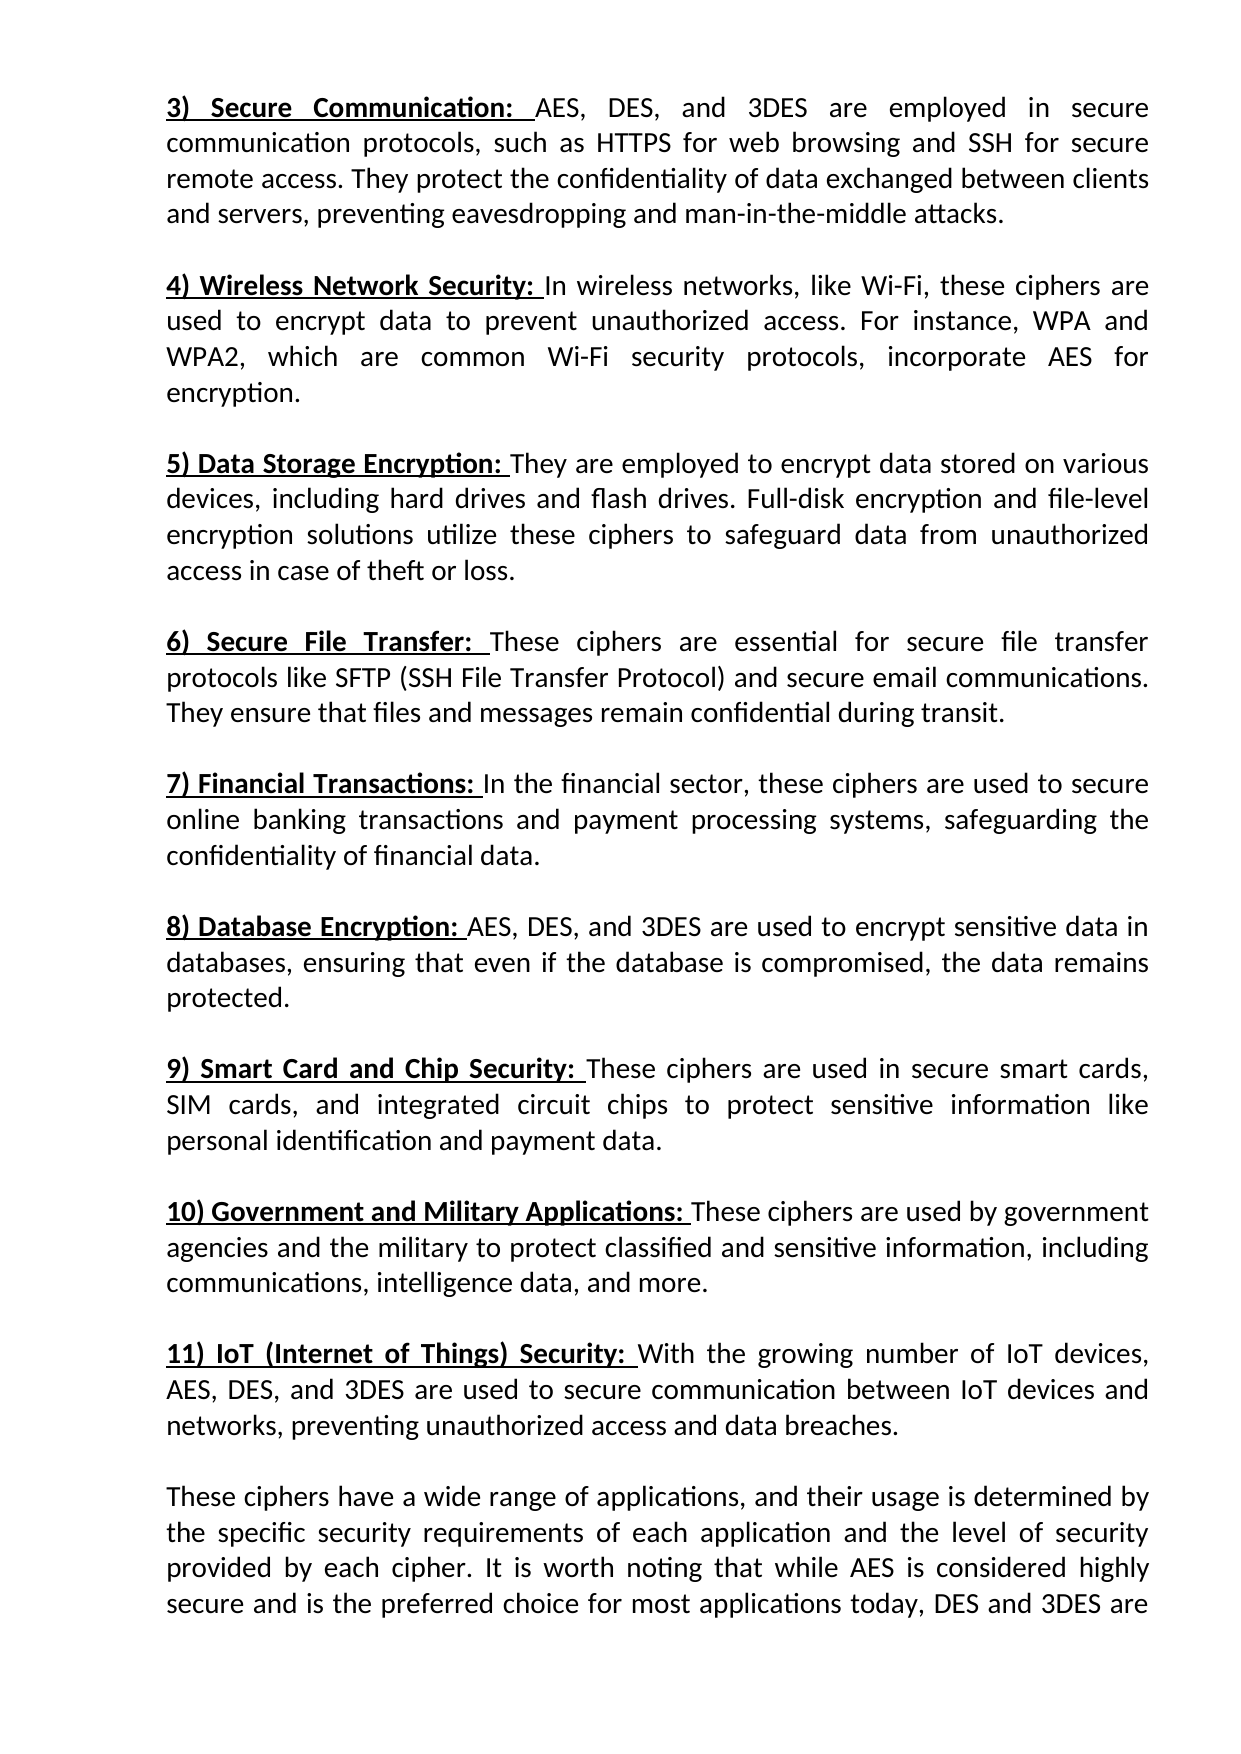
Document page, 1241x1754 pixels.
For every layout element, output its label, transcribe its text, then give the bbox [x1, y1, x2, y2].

text 10) Government and Military Applications: These ciphers are used by government agencies and the military to protect classified and sensitive information, including communications, intelligence data, and more. [166, 1193, 1149, 1300]
text 11) IoT (Internet of Things) Security: With the growing number of IoT devices, AES, DES, and 3DES are used to secure communication between IoT devices and networks, preventing unauthorized access and data breaches. [166, 1336, 1149, 1442]
text 8) Database Encryption: AES, DES, and 3DES are used to encrypt sensitive data in databases, ensuring that even if the database is compromised, the data remains protected. [166, 908, 1149, 1015]
text 9) Smart Card and Chip Security: These ciphers are used in secure smart cards, SIM cards, and integrated circuit chips to protect sensitive information like personal identification and payment data. [166, 1051, 1149, 1157]
text 5) Data Storage Encryption: They are employed to encrypt data stored on various devices, including hard drives and flash drives. Full-disk encryption and file-level encryption solutions utilize these ciphers to safeguard data from unauthorized access in case of theft or loss. [166, 445, 1149, 587]
text 7) Financial Transactions: In the financial sector, these ciphers are used to secure online banking transactions and payment processing systems, safeguarding the confidentiality of financial data. [166, 766, 1149, 872]
text 3) Secure Communication: AES, DES, and 3DES are employed in secure communication protocols, such as HTTPS for web browsing and SSH for secure remote access. They protect the confidentiality of data exchanged between clients and servers, preventing eavesdropping and man-in-the-middle attacks. [166, 89, 1149, 231]
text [166, 1478, 1149, 1621]
text 6) Secure File Transfer: These ciphers are essential for secure file transfer protocols like SFTP (SSH File Transfer Protocol) and secure email communications. They ensure that files and messages remain confidential during transit. [166, 623, 1149, 730]
text 4) Wireless Network Security: In wireless networks, like Wi-Fi, these ciphers are used to encrypt data to prevent unauthorized access. For instance, WPA and WPA2, which are common Wi-Fi security protocols, incorporate AES for encryption. [166, 267, 1149, 409]
